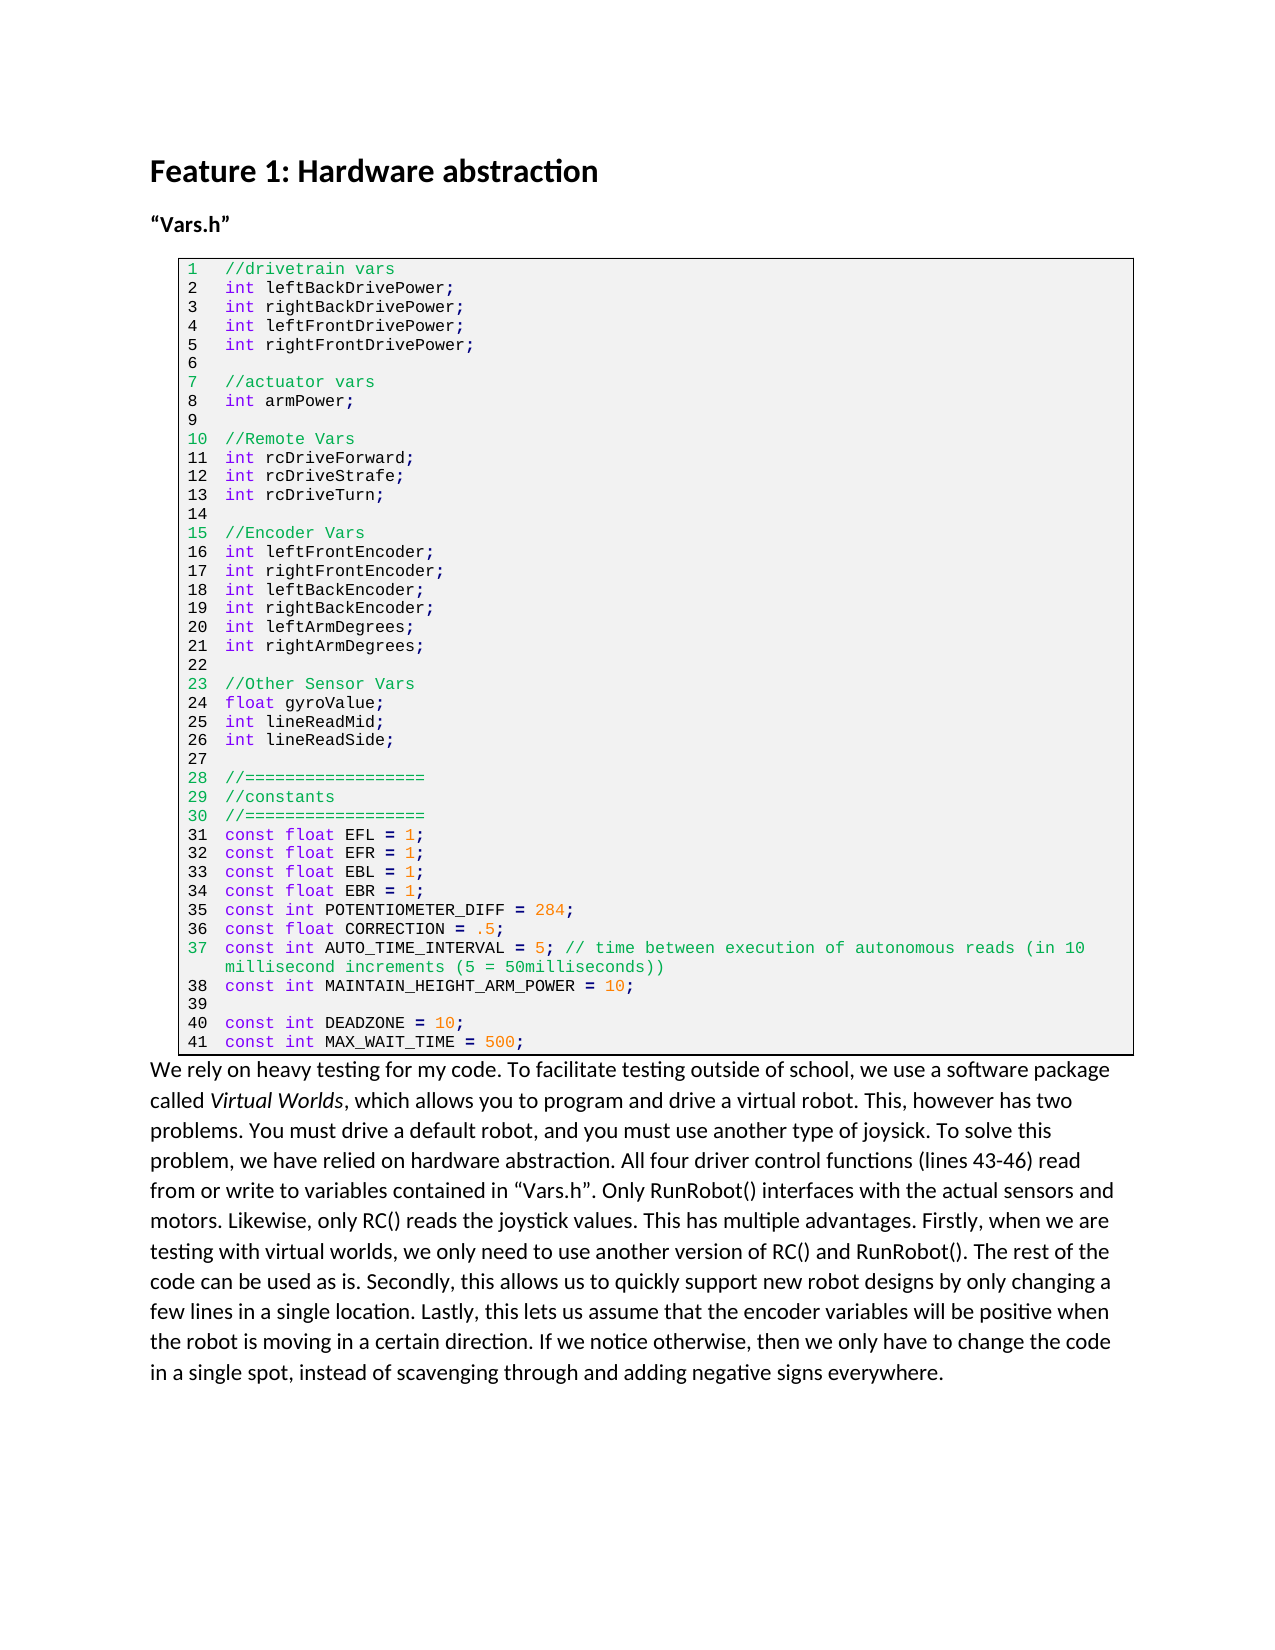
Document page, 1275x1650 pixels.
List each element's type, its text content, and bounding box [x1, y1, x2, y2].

text //constants [179, 785, 1133, 804]
text int rcDriveTurn; [179, 484, 1133, 503]
text int armPower; [179, 389, 1133, 408]
text int leftFrontDrivePower; [179, 314, 1133, 333]
text int leftBackDrivePower; [179, 276, 1133, 295]
text const float EFR = 1; [179, 842, 1133, 861]
text int rightBackDrivePower; [179, 295, 1133, 314]
text int rightFrontDrivePower; [179, 333, 1133, 352]
text int rcDriveForward; [179, 446, 1133, 465]
list “Vars.h” [150, 211, 1125, 239]
text //================== [179, 767, 1133, 785]
text int rightArmDegrees; [179, 634, 1133, 653]
text const float EBR = 1; [179, 880, 1133, 898]
text const int DEADZONE = 10; [179, 1012, 1133, 1031]
text const float EFL = 1; [179, 823, 1133, 842]
text int rightFrontEncoder; [179, 559, 1133, 578]
text const float EBL = 1; [179, 861, 1133, 880]
text const int MAX_WAIT_TIME = 500; [179, 1031, 1133, 1054]
text //================== [179, 804, 1133, 823]
text //Remote Vars [179, 427, 1133, 446]
text int rightBackEncoder; [179, 597, 1133, 616]
list We rely on heavy testing for my code. To facilitate testing outside of school, we use a software package called Virtual Worlds, which allows you to program and drive a virtual robot. This, however has two problems. You must drive a default robot, and you must use another type of joysick. To solve this problem, we have relied on hardware abstraction. All four driver control functions (lines 43-46) read from or write to variables contained in “Vars.h”. Only RunRobot() interfaces with the actual sensors and motors. Likewise, only RC() reads the joystick values. This has multiple advantages. Firstly, when we are testing with virtual worlds, we only need to use another version of RC() and RunRobot(). The rest of the code can be used as is. Secondly, this allows us to quickly support new robot designs by only changing a few lines in a single location. Lastly, this lets us assume that the encoder variables will be positive when the robot is moving in a certain direction. If we notice otherwise, then we only have to change the code in a single spot, instead of scavenging through and adding negative signs everywhere. [150, 1056, 1125, 1386]
text int rcDriveStrafe; [179, 465, 1133, 484]
text int lineReadSide; [179, 729, 1133, 748]
text const int MAINTAIN_HEIGHT_ARM_POWER = 10; [179, 974, 1133, 993]
text float gyroValue; [179, 691, 1133, 710]
text const int POTENTIOMETER_DIFF = 284; [179, 898, 1133, 917]
text //Encoder Vars [179, 521, 1133, 540]
text //Other Sensor Vars [179, 672, 1133, 691]
text //actuator vars [179, 371, 1133, 389]
text int lineReadMid; [179, 710, 1133, 729]
text int leftArmDegrees; [179, 616, 1133, 634]
list //drivetrain vars [179, 259, 1133, 276]
text const float CORRECTION = .5; [179, 917, 1133, 936]
text int leftBackEncoder; [179, 578, 1133, 597]
text int leftFrontEncoder; [179, 540, 1133, 559]
text const int AUTO_TIME_INTERVAL = 5; // time between execution of autonomous reads (in 10 millisecond increments (5 = 50milliseconds)) [179, 936, 1133, 974]
list Feature 1: Hardware abstraction [150, 150, 1125, 191]
